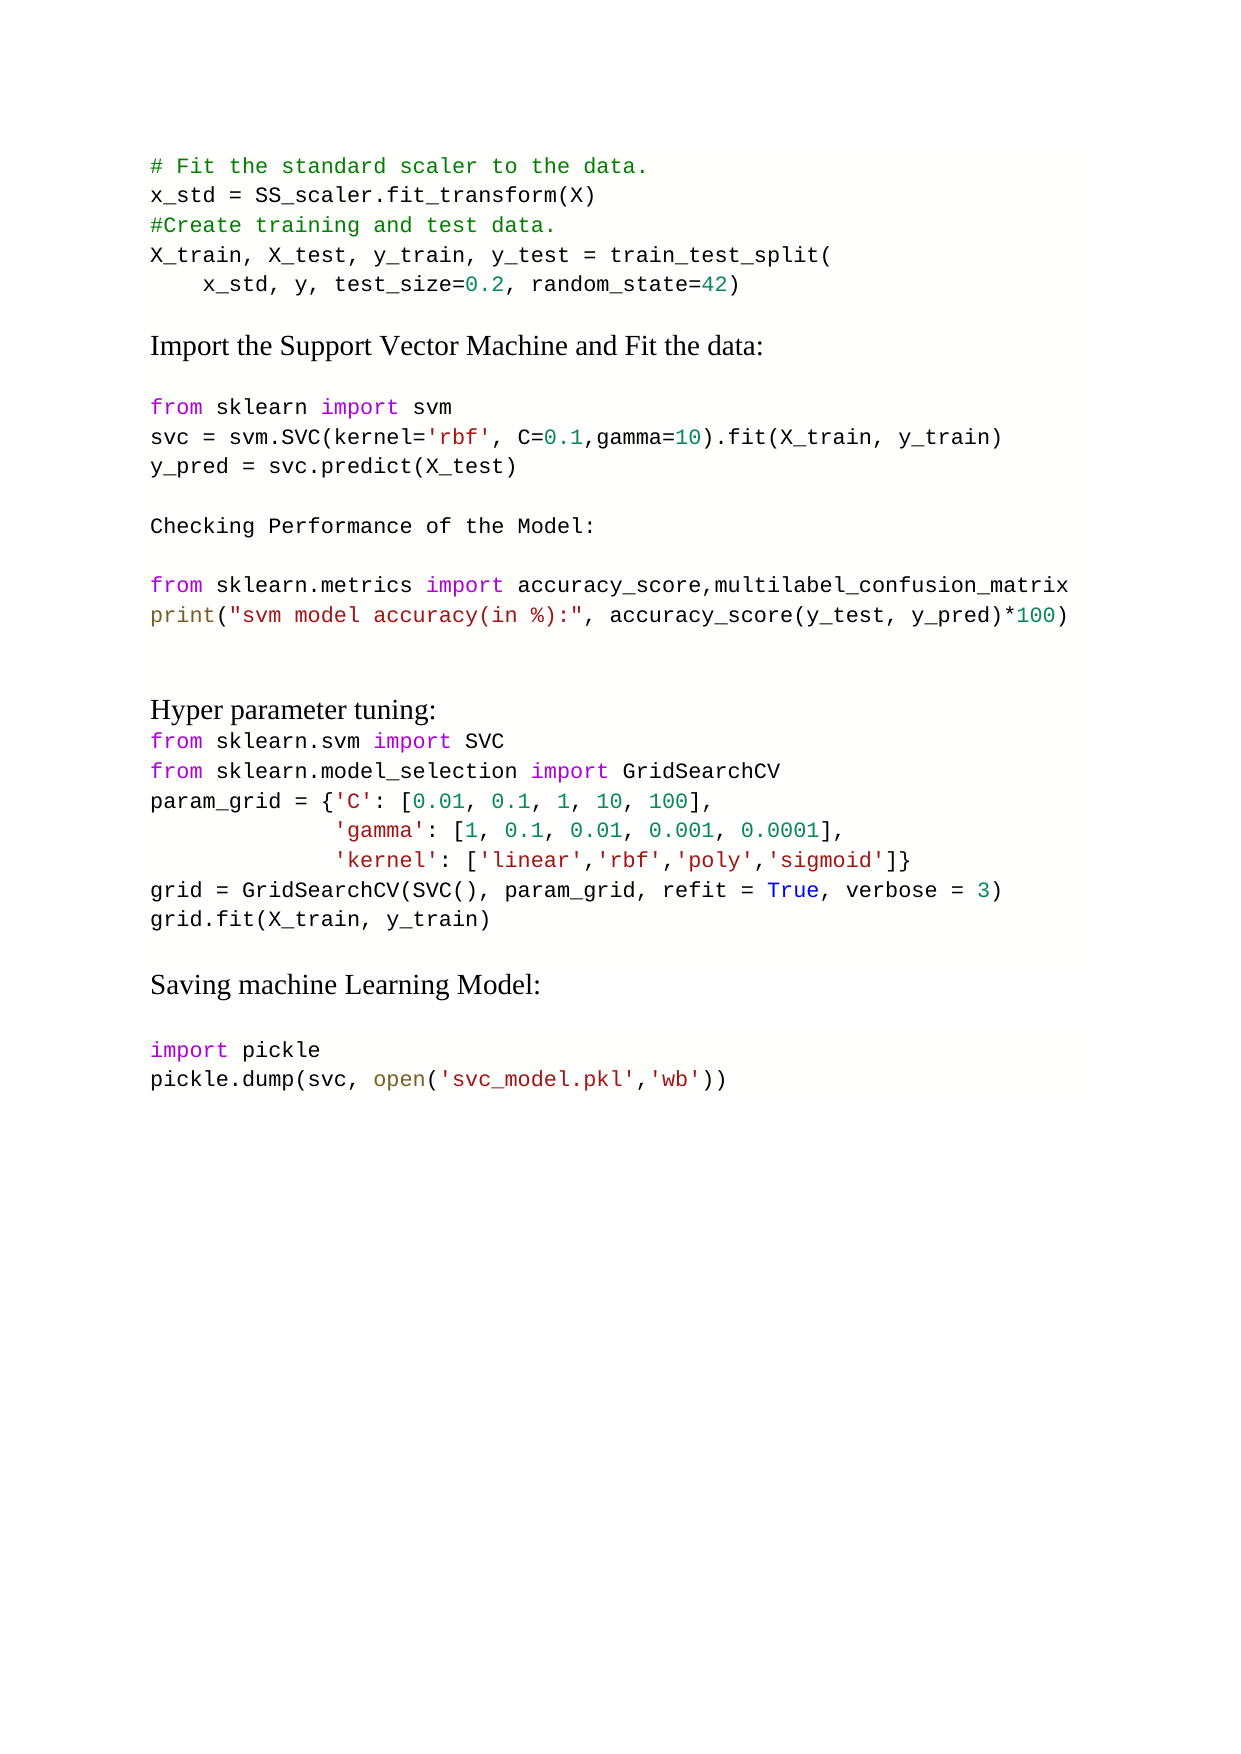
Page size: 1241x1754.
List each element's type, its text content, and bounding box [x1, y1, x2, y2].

text param_grid = {'C': [0.01, 0.1, 1, 10, 100], [150, 785, 1090, 815]
text import pickle [150, 1034, 1090, 1064]
text x_std = SS_scaler.fit_transform(X) [150, 180, 1090, 209]
text # Fit the standard scaler to the data. [150, 150, 1090, 180]
text grid.fit(X_train, y_train) [150, 904, 1090, 933]
text from sklearn.model_selection import GridSearchCV [150, 755, 1090, 785]
text from sklearn import svm [150, 391, 1090, 421]
text 'kernel': ['linear','rbf','poly','sigmoid']} [150, 844, 1090, 874]
text Saving machine Learning Model: [150, 967, 1090, 1001]
text from sklearn.svm import SVC [150, 726, 1090, 755]
text Hyper parameter tuning: [150, 692, 1090, 726]
text x_std, y, test_size=0.2, random_state=42) [150, 269, 1090, 298]
text #Create training and test data. [150, 209, 1090, 239]
text print("svm model accuracy(in %):", accuracy_score(y_test, y_pred)*100) [150, 599, 1090, 629]
text Checking Performance of the Model: [150, 510, 1090, 540]
text 'gamma': [1, 0.1, 0.01, 0.001, 0.0001], [150, 815, 1090, 844]
text Import the Support Vector Machine and Fit the data: [150, 328, 1090, 362]
text from sklearn.metrics import accuracy_score,multilabel_confusion_matrix [150, 569, 1090, 599]
text X_train, X_test, y_train, y_test = train_test_split( [150, 239, 1090, 269]
text svc = svm.SVC(kernel='rbf', C=0.1,gamma=10).fit(X_train, y_train) [150, 421, 1090, 451]
text grid = GridSearchCV(SVC(), param_grid, refit = True, verbose = 3) [150, 874, 1090, 904]
text pickle.dump(svc, open('svc_model.pkl','wb')) [150, 1064, 1090, 1093]
text y_pred = svc.predict(X_test) [150, 451, 1090, 480]
